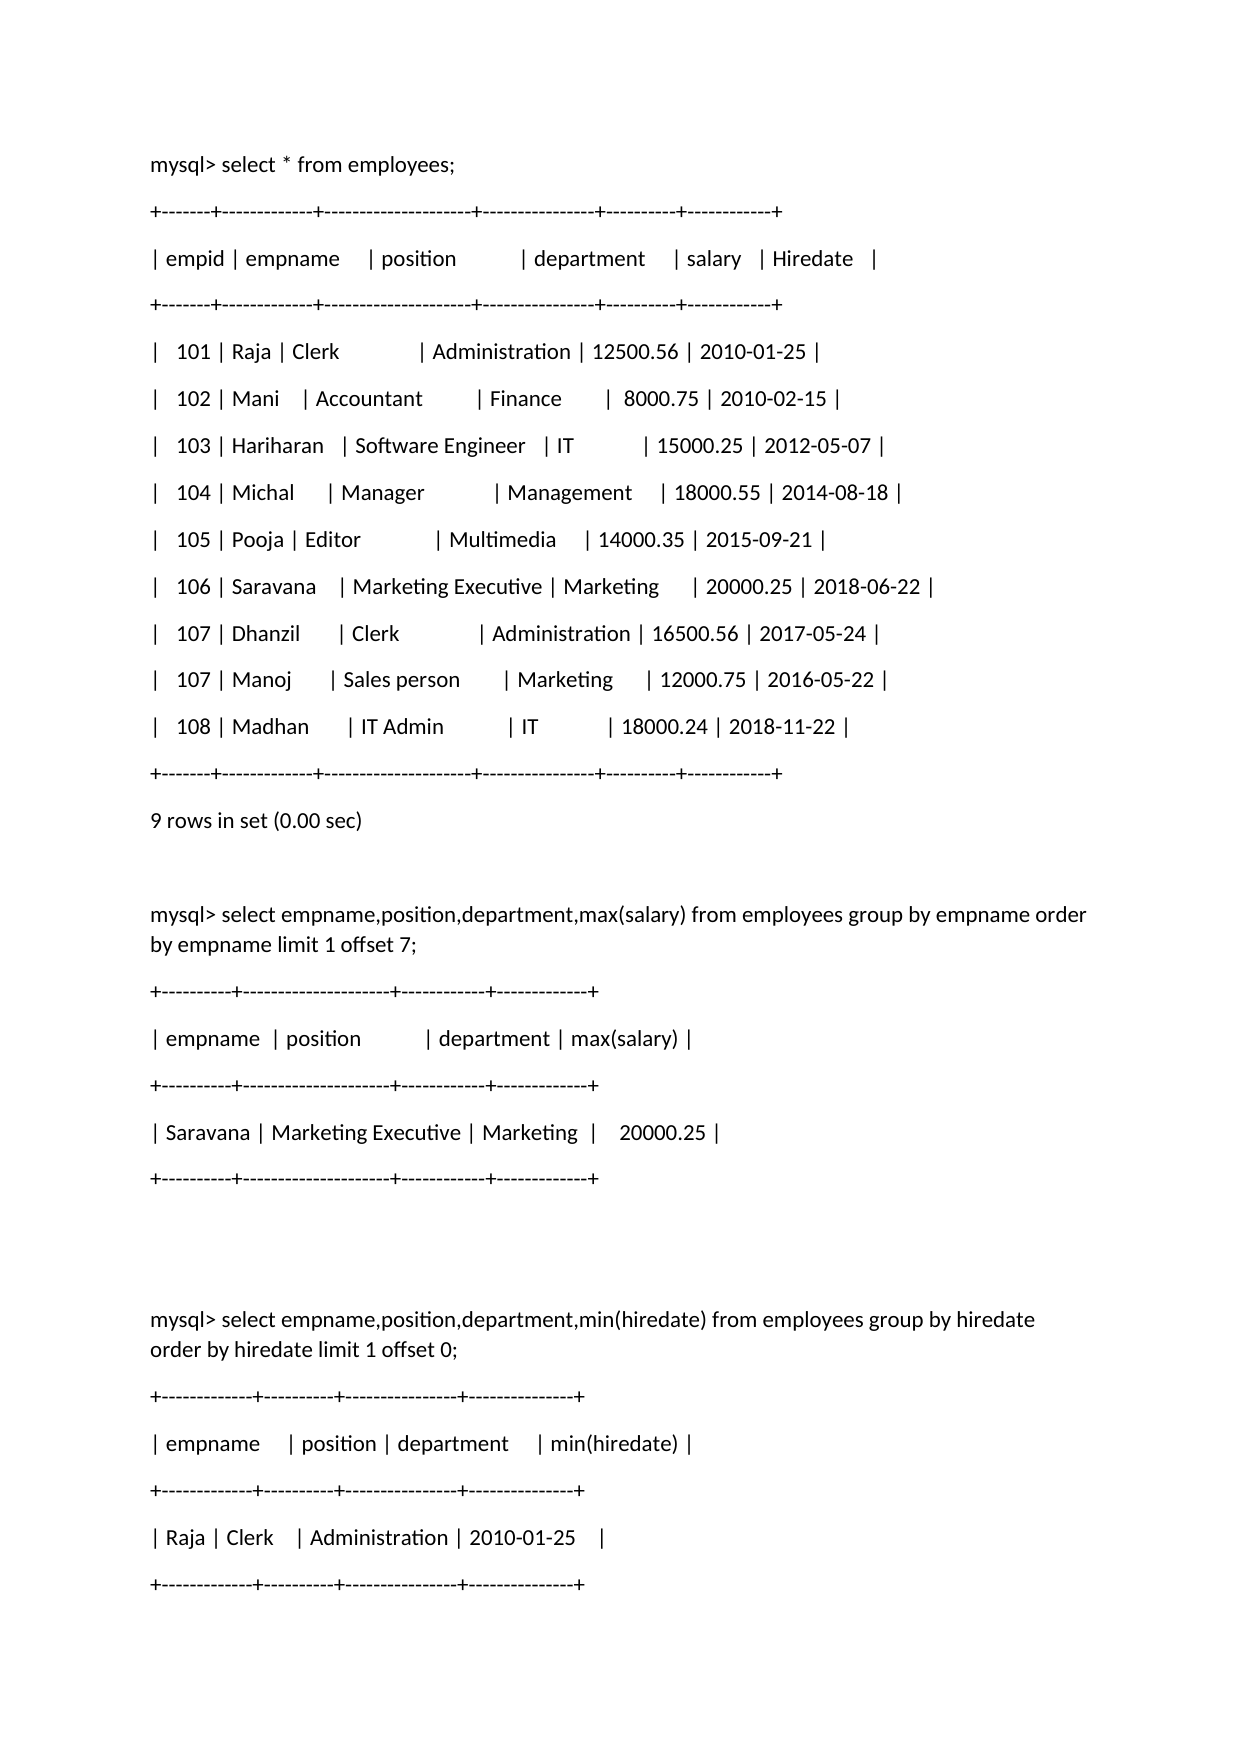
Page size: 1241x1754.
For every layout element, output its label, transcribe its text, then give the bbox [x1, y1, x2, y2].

text | 104 | Michal | Manager | Management | 18000.55 | 2014-08-18 | [150, 478, 1090, 506]
text +-------+-------------+---------------------+----------------+----------+------------+ [150, 759, 1090, 787]
text +----------+---------------------+------------+-------------+ [150, 977, 1090, 1005]
text | 107 | Dhanzil | Clerk | Administration | 16500.56 | 2017-05-24 | [150, 619, 1090, 647]
text | 105 | Pooja | Editor | Multimedia | 14000.35 | 2015-09-21 | [150, 525, 1090, 553]
text | empname | position | department | max(salary) | [150, 1024, 1090, 1052]
text 9 rows in set (0.00 sec) [150, 806, 1090, 834]
text +----------+---------------------+------------+-------------+ [150, 1164, 1090, 1193]
text +----------+---------------------+------------+-------------+ [150, 1071, 1090, 1099]
text mysql> select * from employees; [150, 150, 1090, 178]
text | 102 | Mani | Accountant | Finance | 8000.75 | 2010-02-15 | [150, 384, 1090, 412]
text | Saravana | Marketing Executive | Marketing | 20000.25 | [150, 1118, 1090, 1146]
text | empid | empname | position | department | salary | Hiredate | [150, 244, 1090, 272]
text +-------+-------------+---------------------+----------------+----------+------------+ [150, 291, 1090, 319]
text | 106 | Saravana | Marketing Executive | Marketing | 20000.25 | 2018-06-22 | [150, 572, 1090, 600]
text +-------------+----------+----------------+---------------+ [150, 1382, 1090, 1410]
text +-------------+----------+----------------+---------------+ [150, 1570, 1090, 1598]
text | 101 | Raja | Clerk | Administration | 12500.56 | 2010-01-25 | [150, 337, 1090, 366]
text mysql> select empname,position,department,max(salary) from employees group by empname order by empname limit 1 offset 7; [150, 900, 1090, 958]
text mysql> select empname,position,department,min(hiredate) from employees group by hiredate order by hiredate limit 1 offset 0; [150, 1305, 1090, 1363]
text +-------------+----------+----------------+---------------+ [150, 1476, 1090, 1504]
text | 103 | Hariharan | Software Engineer | IT | 15000.25 | 2012-05-07 | [150, 431, 1090, 459]
text | Raja | Clerk | Administration | 2010-01-25 | [150, 1523, 1090, 1551]
text +-------+-------------+---------------------+----------------+----------+------------+ [150, 197, 1090, 225]
text | 107 | Manoj | Sales person | Marketing | 12000.75 | 2016-05-22 | [150, 666, 1090, 694]
text | empname | position | department | min(hiredate) | [150, 1429, 1090, 1457]
text | 108 | Madhan | IT Admin | IT | 18000.24 | 2018-11-22 | [150, 712, 1090, 741]
